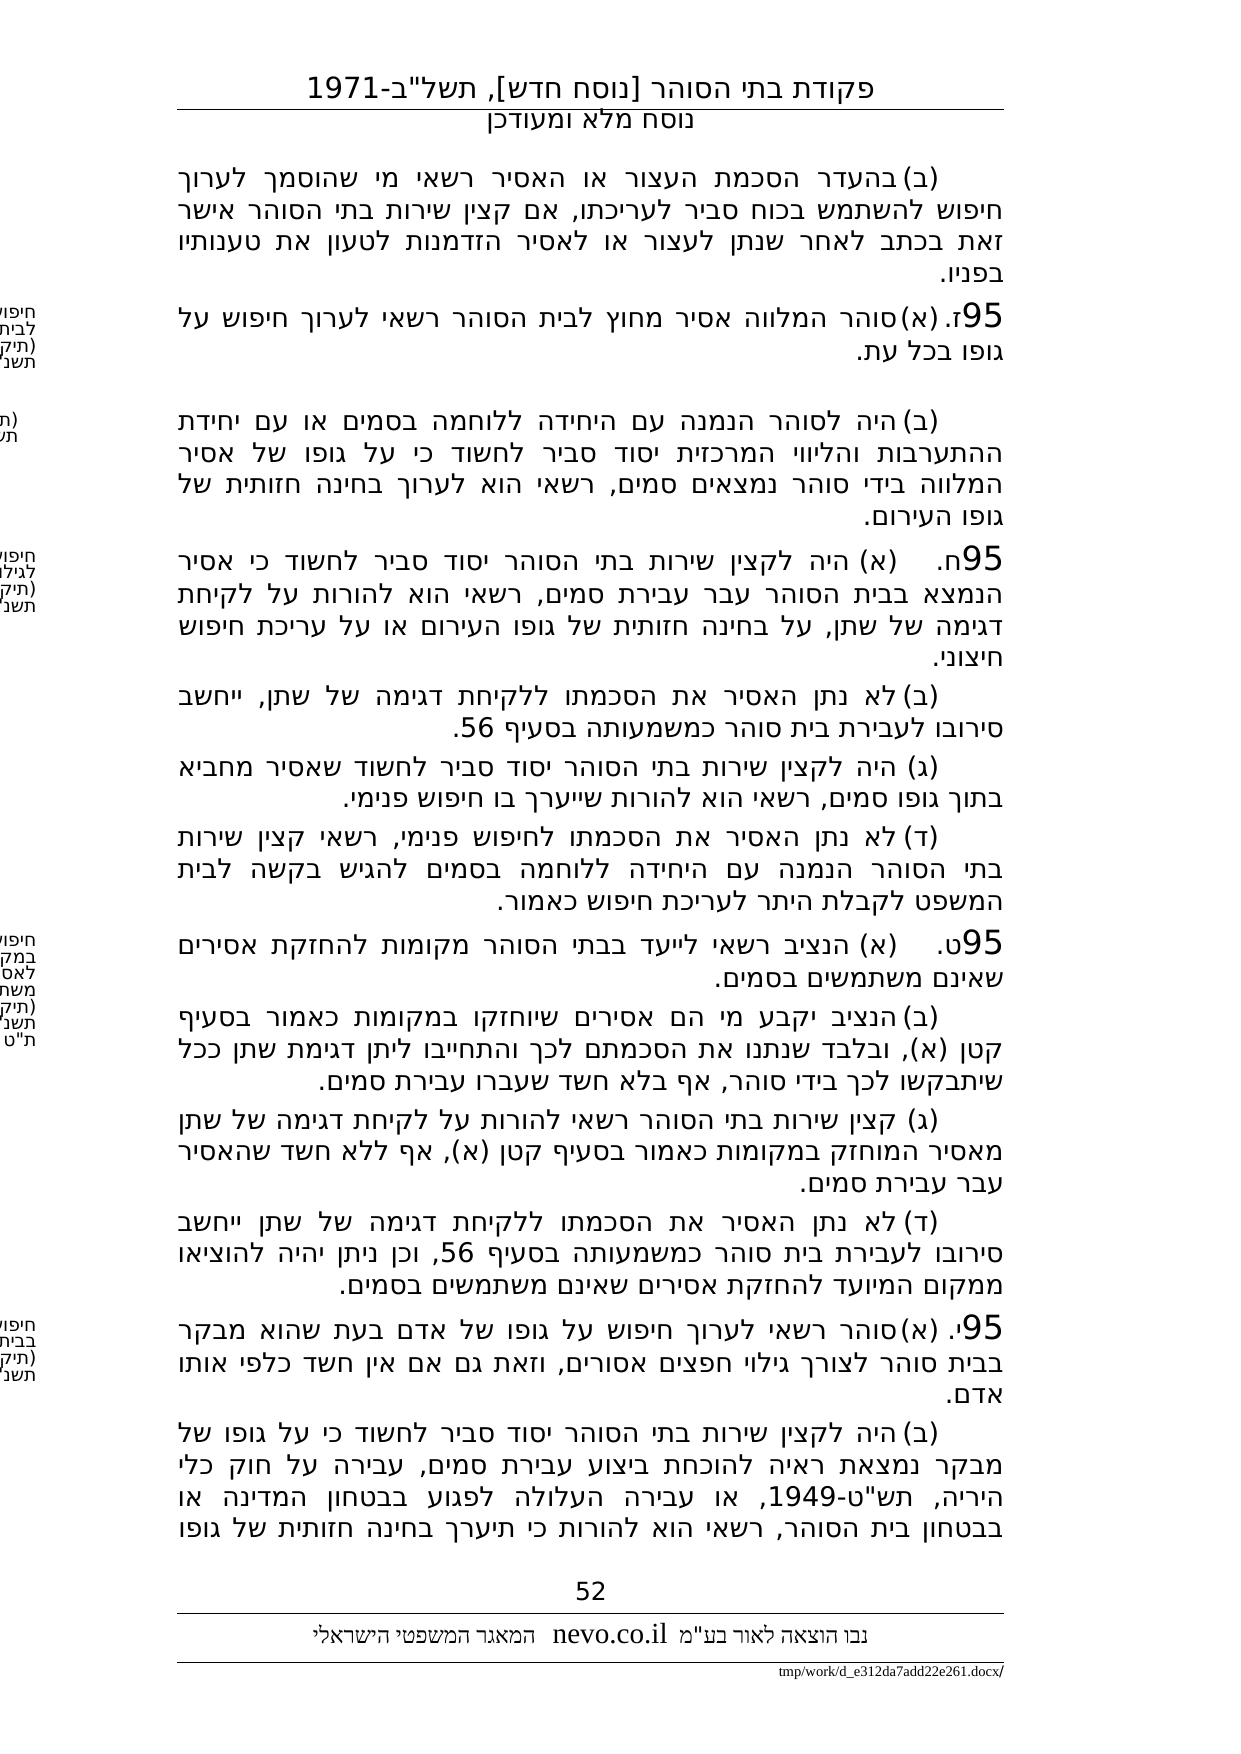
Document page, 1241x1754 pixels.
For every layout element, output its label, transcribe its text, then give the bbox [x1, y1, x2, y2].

text (ג) היה לקצין שירות בתי הסוהר יסוד סביר לחשוד שאסיר מחביא בתוך גופו סמים, רשאי הוא להורות שייערך בו חיפוש פנימי. [177, 751, 1004, 814]
text (ב) היה לסוהר הנמנה עם היחידה ללוחמה בסמים או עם יחידת ההתערבות והליווי המרכזית יסוד סביר לחשוד כי על גופו של אסיר המלווה בידי סוהר נמצאים סמים, רשאי הוא לערוך בחינה חזותית של גופו העירום. [177, 406, 1004, 532]
text 95י. (א) סוהר רשאי לערוך חיפוש על גופו של אדם בעת שהוא מבקר בבית סוהר לצורך גילוי חפצים אסורים, וזאת גם אם אין חשד כלפי אותו אדם. [177, 1308, 1004, 1410]
text (ד) לא נתן האסיר את הסכמתו לחיפוש פנימי, רשאי קצין שירות בתי הסוהר הנמנה עם היחידה ללוחמה בסמים להגיש בקשה לבית המשפט לקבלת היתר לעריכת חיפוש כאמור. [177, 822, 1004, 916]
text (ב) בהעדר הסכמת העצור או האסיר רשאי מי שהוסמך לערוך חיפוש להשתמש בכוח סביר לעריכתו, אם קצין שירות בתי הסוהר אישר זאת בכתב לאחר שנתן לעצור או לאסיר הזדמנות לטעון את טענותיו בפניו. [177, 162, 1004, 289]
text (ג) קצין שירות בתי הסוהר רשאי להורות על לקיחת דגימה של שתן מאסיר המוחזק במקומות כאמור בסעיף קטן (א), אף ללא חשד שהאסיר עבר עבירת סמים. [177, 1104, 1004, 1199]
text (ד) לא נתן האסיר את הסכמתו ללקיחת דגימה של שתן ייחשב סירובו לעבירת בית סוהר כמשמעותה בסעיף 56, וכן ניתן יהיה להוציאו ממקום המיועד להחזקת אסירים שאינם משתמשים בסמים. [177, 1206, 1004, 1301]
text 95ט. (א) הנציב רשאי לייעד בבתי הסוהר מקומות להחזקת אסירים שאינם משתמשים בסמים. [177, 924, 1004, 994]
text 95ח. (א) היה לקצין שירות בתי הסוהר יסוד סביר לחשוד כי אסיר הנמצא בבית הסוהר עבר עבירת סמים, רשאי הוא להורות על לקיחת דגימה של שתן, על בחינה חזותית של גופו העירום או על עריכת חיפוש חיצוני. [177, 539, 1004, 673]
text 95ז. (א) סוהר המלווה אסיר מחוץ לבית הסוהר רשאי לערוך חיפוש על גופו בכל עת. [177, 296, 1004, 367]
text (ב) לא נתן האסיר את הסכמתו ללקיחת דגימה של שתן, ייחשב סירובו לעבירת בית סוהר כמשמעותה בסעיף 56. [177, 680, 1004, 743]
text (ב) הנציב יקבע מי הם אסירים שיוחזקו במקומות כאמור בסעיף קטן (א), ובלבד שנתנו את הסכמתם לכך והתחייבו ליתן דגימת שתן ככל שיתבקשו לכך בידי סוהר, אף בלא חשד שעברו עבירת סמים. [177, 1002, 1004, 1096]
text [177, 1418, 1004, 1544]
